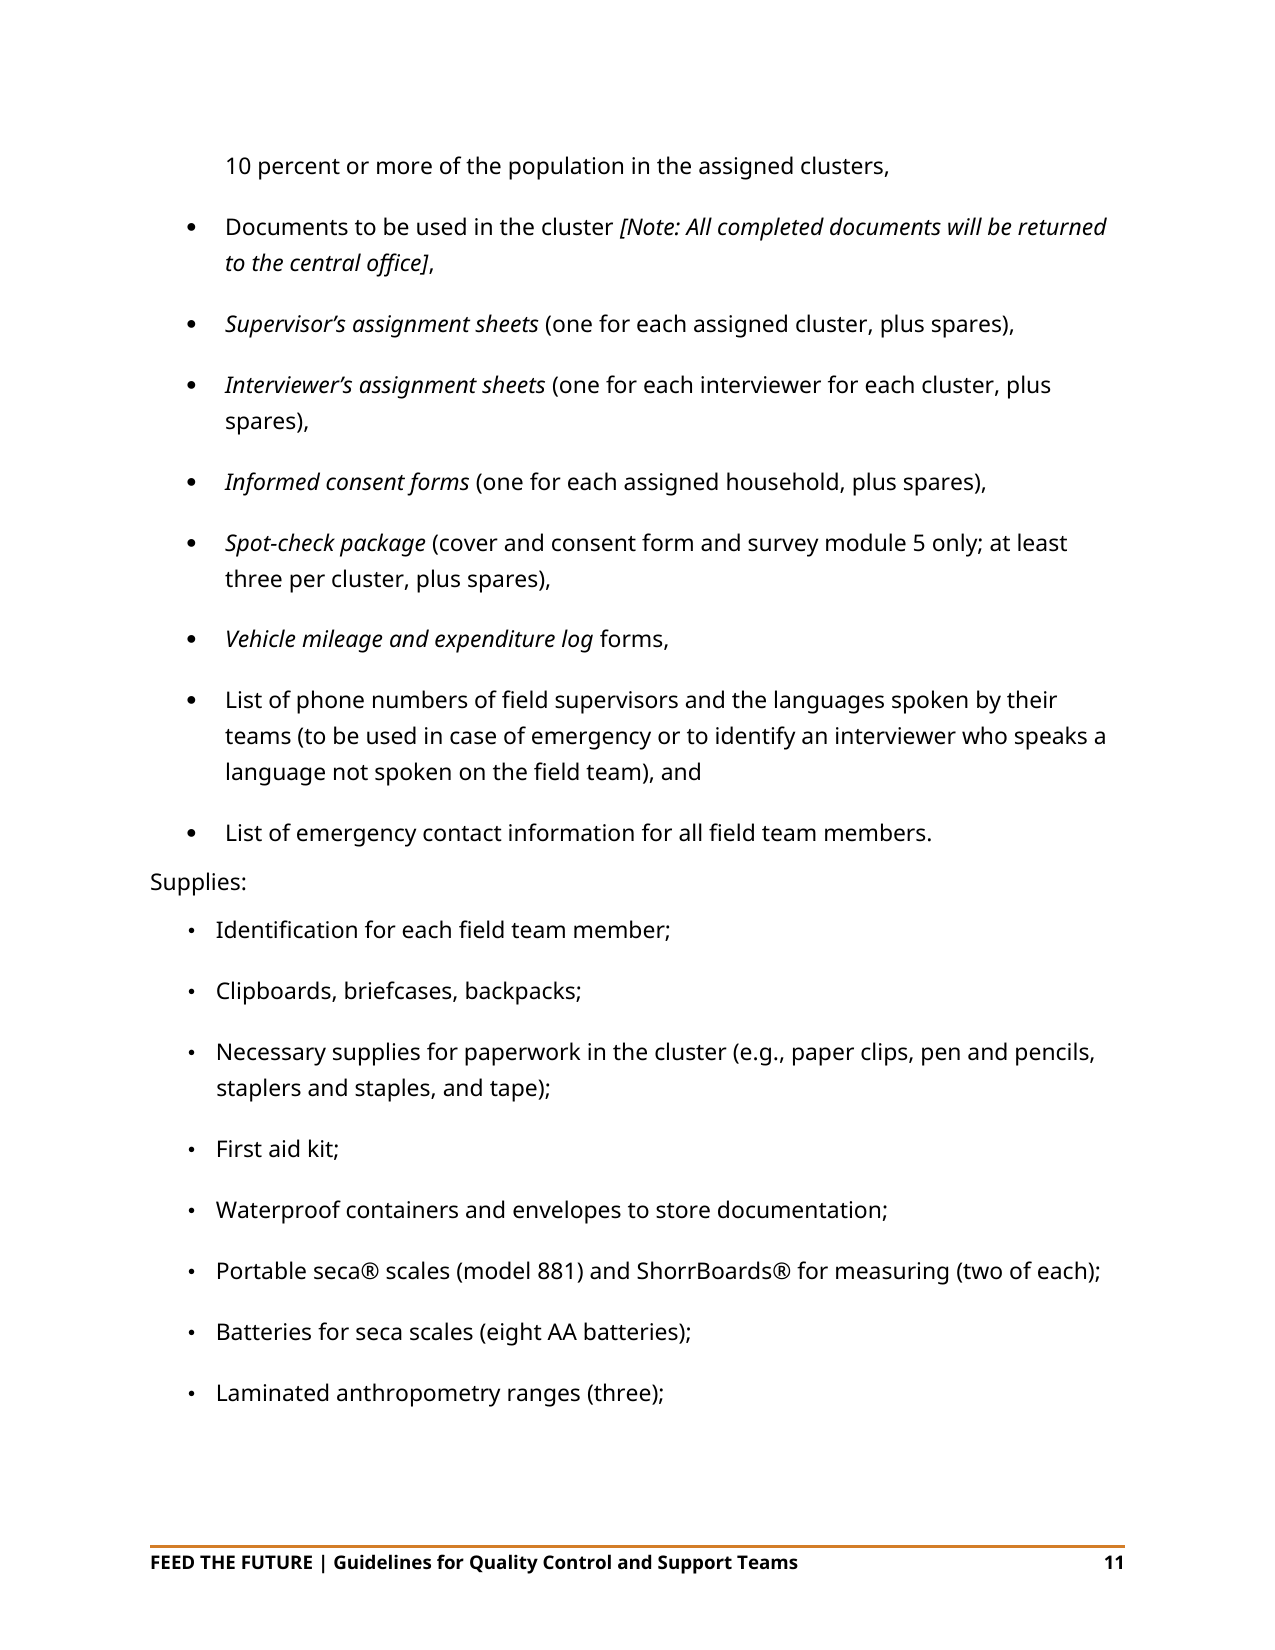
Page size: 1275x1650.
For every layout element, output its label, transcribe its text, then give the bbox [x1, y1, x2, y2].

list Informed consent forms (one for each assigned household, plus spares), [187, 466, 1125, 497]
list Documents to be used in the cluster [Note: All completed documents will be returned to the central office], [187, 211, 1125, 278]
list Batteries for seca scales (eight AA batteries); [187, 1316, 1125, 1347]
list Laminated anthropometry ranges (three); [187, 1377, 1125, 1408]
list Interviewer’s assignment sheets (one for each interviewer for each cluster, plus spares), [187, 369, 1125, 436]
list Spot-check package (cover and consent form and survey module 5 only; at least three per cluster, plus spares), [187, 527, 1125, 594]
list Portable seca® scales (model 881) and ShorrBoards® for measuring (two of each); [187, 1255, 1125, 1286]
list Waterproof containers and envelopes to store documentation; [187, 1194, 1125, 1225]
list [187, 150, 1125, 181]
list Vehicle mileage and expenditure log forms, [187, 623, 1125, 655]
list List of phone numbers of field supervisors and the languages spoken by their teams (to be used in case of emergency or to identify an interviewer who speaks a language not spoken on the field team), and [187, 684, 1125, 787]
list List of emergency contact information for all field team members. [187, 817, 1125, 848]
text Supplies: [150, 866, 1125, 897]
list Identification for each field team member; [187, 914, 1125, 945]
list First aid kit; [187, 1133, 1125, 1164]
list Clipboards, briefcases, backpacks; [187, 975, 1125, 1006]
list Supervisor’s assignment sheets (one for each assigned cluster, plus spares), [187, 308, 1125, 339]
list Necessary supplies for paperwork in the cluster (e.g., paper clips, pen and pencils, staplers and staples, and tape); [187, 1036, 1125, 1103]
